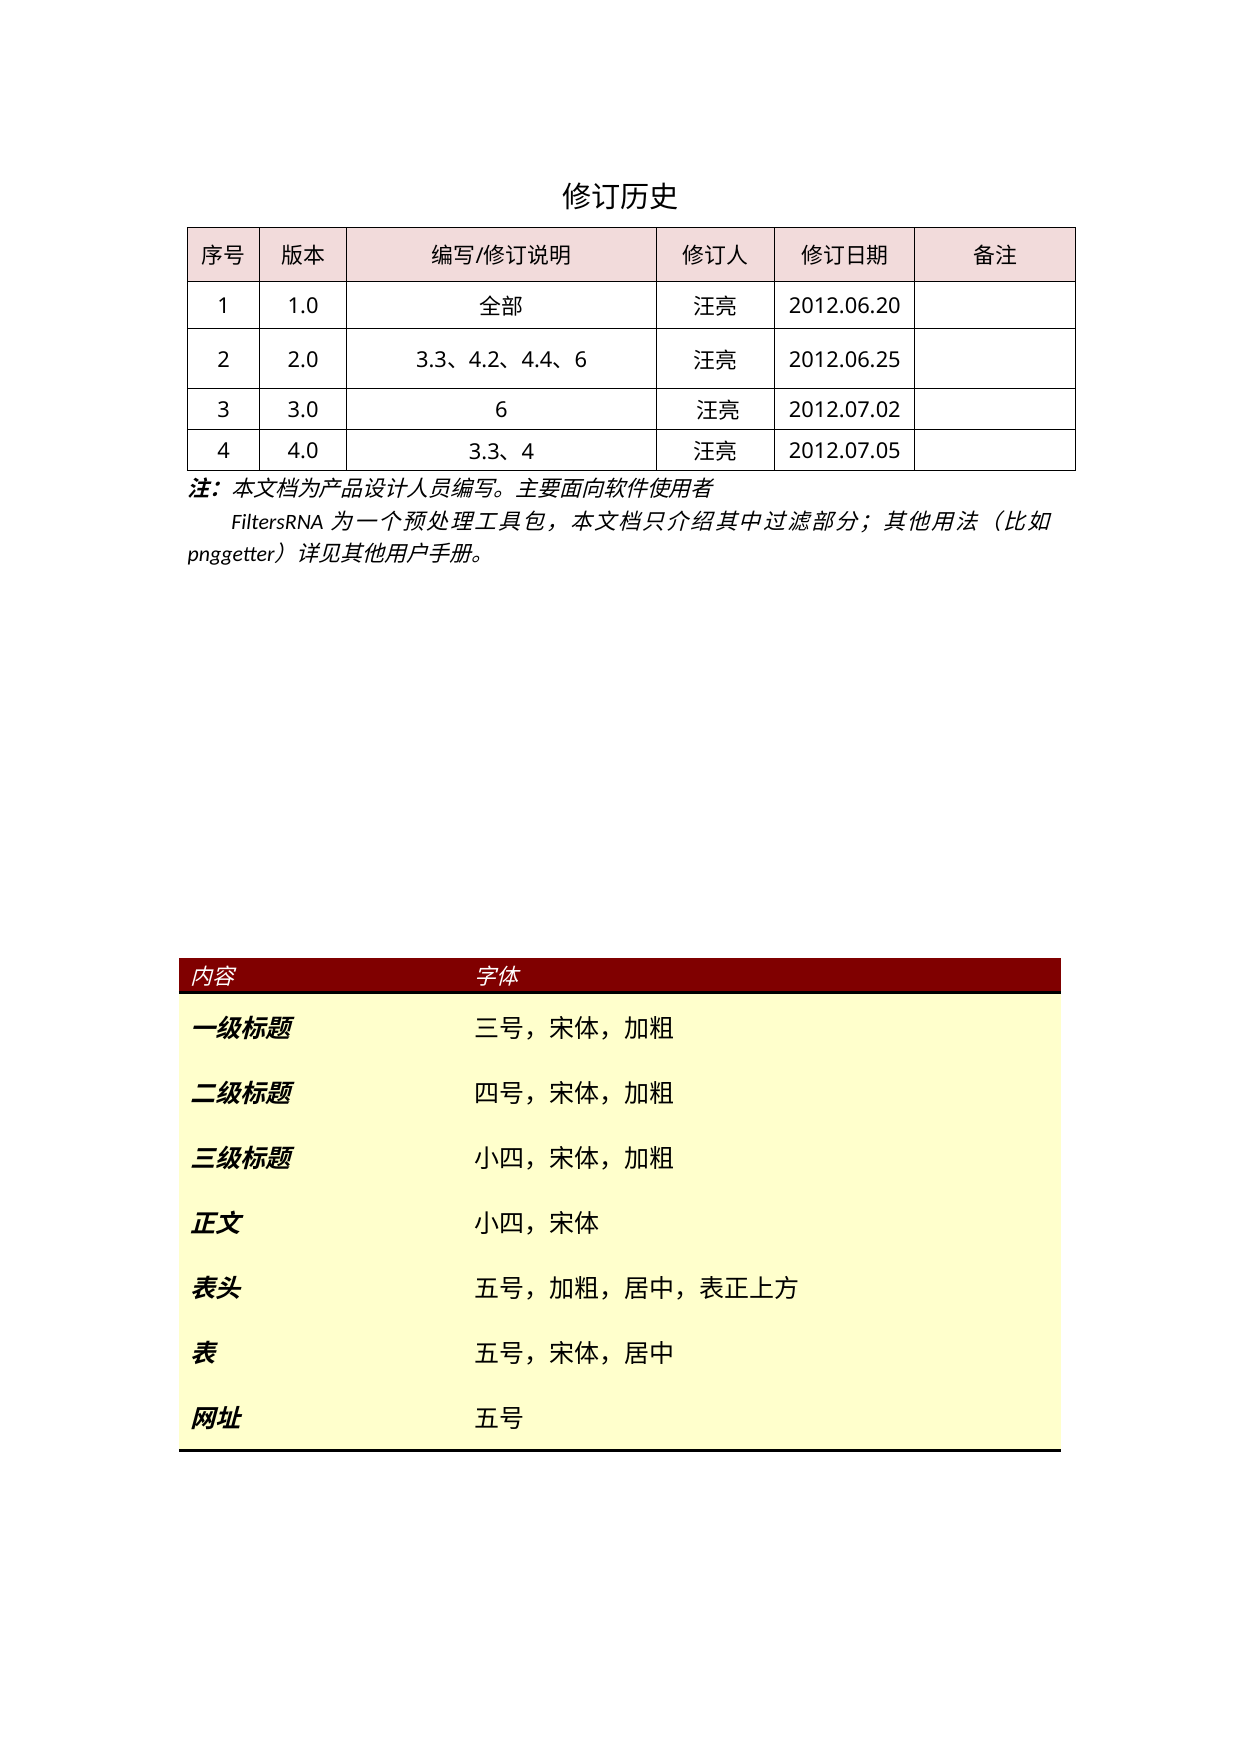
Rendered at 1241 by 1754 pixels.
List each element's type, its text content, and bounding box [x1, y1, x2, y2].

table_cell 3 [188, 389, 259, 429]
table_cell 汪亮 [657, 282, 774, 328]
table_cell 2012.07.02 [775, 389, 914, 429]
table_header 内容 [179, 958, 463, 991]
table_cell 1.0 [260, 282, 346, 328]
table_cell 2012.07.05 [775, 430, 914, 470]
table_header 修订日期 [775, 228, 914, 281]
table_cell 五号 [463, 1384, 1061, 1449]
table_header 序号 [188, 228, 259, 281]
table_cell 网址 [179, 1384, 463, 1449]
table_cell 小四，宋体 [463, 1189, 1061, 1254]
table_header 修订人 [657, 228, 774, 281]
table_cell 四号，宋体，加粗 [463, 1059, 1061, 1124]
table_cell 五号，宋体，居中 [463, 1319, 1061, 1384]
table_cell 五号，加粗，居中，表正上方 [463, 1254, 1061, 1319]
table_cell [915, 329, 1075, 388]
table_cell 二级标题 [179, 1059, 463, 1124]
table_cell 3.3、4.2、4.4、6 [347, 329, 656, 388]
text 修订历史 [187, 162, 1053, 227]
table_cell 正文 [179, 1189, 463, 1254]
table_cell [915, 430, 1075, 470]
table_cell 3.3、4 [347, 430, 656, 470]
table_cell 2.0 [260, 329, 346, 388]
table_cell 3.0 [260, 389, 346, 429]
table_cell [915, 282, 1075, 328]
table_cell 汪亮 [657, 389, 774, 429]
table_cell 表头 [179, 1254, 463, 1319]
table_cell 全部 [347, 282, 656, 328]
table_header 备注 [915, 228, 1075, 281]
table_cell 6 [347, 389, 656, 429]
table_cell 一级标题 [179, 994, 463, 1059]
table_cell 2012.06.20 [775, 282, 914, 328]
table_cell [915, 389, 1075, 429]
table_cell 表 [179, 1319, 463, 1384]
table_cell 2 [188, 329, 259, 388]
table_cell 三级标题 [179, 1124, 463, 1189]
text 注：本文档为产品设计人员编写。主要面向软件使用者 [187, 471, 1053, 503]
table_cell 2012.06.25 [775, 329, 914, 388]
table_header 版本 [260, 228, 346, 281]
table_header 字体 [463, 958, 1061, 991]
table_cell 4.0 [260, 430, 346, 470]
table_cell 小四，宋体，加粗 [463, 1124, 1061, 1189]
table_cell 4 [188, 430, 259, 470]
table_cell 三号，宋体，加粗 [463, 994, 1061, 1059]
table_header 编写/修订说明 [347, 228, 656, 281]
table_cell 1 [188, 282, 259, 328]
table_cell 汪亮 [657, 430, 774, 470]
text FiltersRNA为一个预处理工具包，本文档只介绍其中过滤部分；其他用法（比如pnggetter）详见其他用户手册。 [187, 503, 1053, 568]
table_cell 汪亮 [657, 329, 774, 388]
